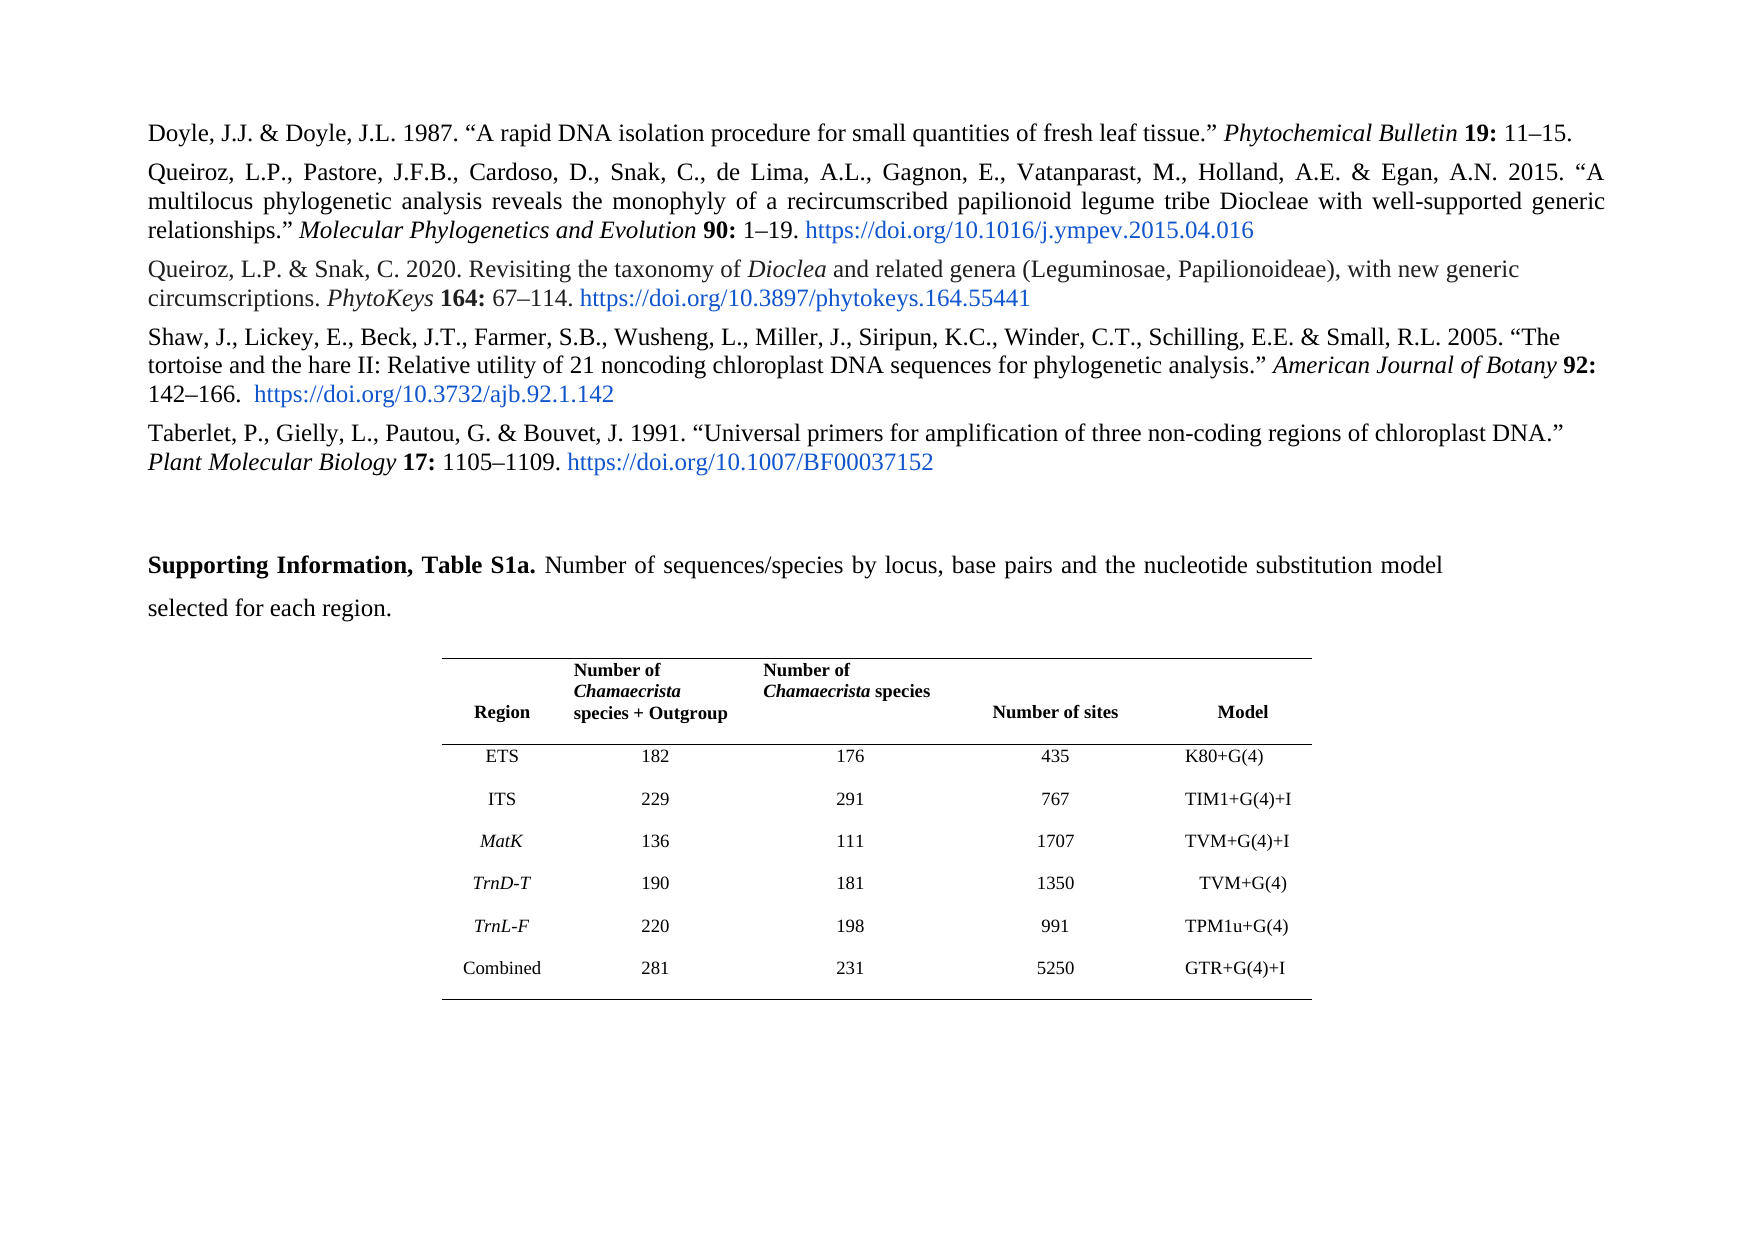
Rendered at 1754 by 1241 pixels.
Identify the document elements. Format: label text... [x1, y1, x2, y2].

table_cell TPM1u+G(4) [1174, 915, 1312, 957]
text Supporting Information, Table S1a. Number of sequences/species by locus, base pairs and the nucleotide substitution model selected for each region. [148, 550, 1445, 622]
table_cell 198 [752, 915, 952, 957]
table_cell MatK [442, 830, 562, 872]
table_cell ETS [442, 745, 562, 787]
text Queiroz, L.P., Pastore, J.F.B., Cardoso, D., Snak, C., de Lima, A.L., Gagnon, E., Vatanparast, M., Holland, A.E. & Egan, A.N. 2015. “A multilocus phylogenetic analysis reveals the monophyly of a recircumscribed papilionoid legume tribe Diocleae with well-supported generic relationships.” Molecular Phylogenetics and Evolution 90: 1–19. https://doi.org/10.1016/j.ympev.2015.04.016 [148, 157, 1606, 243]
table_cell 435 [952, 745, 1174, 787]
table_header Model [1174, 659, 1312, 744]
table_cell 1707 [952, 830, 1174, 872]
table_cell 220 [562, 915, 752, 957]
table_header Number of Chamaecrista species [752, 659, 952, 744]
table_cell ITS [442, 788, 562, 830]
table_cell TVM+G(4)+I [1174, 830, 1312, 872]
text Taberlet, P., Gielly, L., Pautou, G. & Bouvet, J. 1991. “Universal primers for amplification of three non-coding regions of chloroplast DNA.” Plant Molecular Biology 17: 1105–1109. https://doi.org/10.1007/BF00037152 [148, 418, 1607, 476]
text Shaw, J., Lickey, E., Beck, J.T., Farmer, S.B., Wusheng, L., Miller, J., Siripun, K.C., Winder, C.T., Schilling, E.E. & Small, R.L. 2005. “The tortoise and the hare II: Relative utility of 21 noncoding chloroplast DNA sequences for phylogenetic analysis.” American Journal of Botany 92: 142–166. https://doi.org/10.3732/ajb.92.1.142 [148, 322, 1607, 408]
table_header Number of Chamaecrista species + Outgroup [562, 659, 752, 744]
table_cell 281 [562, 957, 752, 999]
table_cell 136 [562, 830, 752, 872]
table_cell TVM+G(4) [1174, 872, 1312, 914]
table_cell 229 [562, 788, 752, 830]
table_cell TrnD-T [442, 872, 562, 914]
table_cell 991 [952, 915, 1174, 957]
table_cell TrnL-F [442, 915, 562, 957]
table_cell 190 [562, 872, 752, 914]
table_cell 767 [952, 788, 1174, 830]
table_cell K80+G(4) [1174, 745, 1312, 787]
table_cell 291 [752, 788, 952, 830]
table_cell GTR+G(4)+I [1174, 957, 1312, 999]
table_cell 5250 [952, 957, 1174, 999]
text Queiroz, L.P. & Snak, C. 2020. Revisiting the taxonomy of Dioclea and related genera (Leguminosae, Papilionoideae), with new generic circumscriptions. PhytoKeys 164: 67–114. https://doi.org/10.3897/phytokeys.164.55441 [148, 254, 1607, 311]
table_header Number of sites [952, 659, 1174, 744]
table_cell 176 [752, 745, 952, 787]
table_cell 231 [752, 957, 952, 999]
table_cell TIM1+G(4)+I [1174, 788, 1312, 830]
table_cell 111 [752, 830, 952, 872]
table_cell 1350 [952, 872, 1174, 914]
table_header Region [442, 659, 562, 744]
table_cell 182 [562, 745, 752, 787]
text Doyle, J.J. & Doyle, J.L. 1987. “A rapid DNA isolation procedure for small quantities of fresh leaf tissue.” Phytochemical Bulletin 19: 11–15. [148, 118, 1606, 147]
table_cell Combined [442, 957, 562, 999]
table_cell 181 [752, 872, 952, 914]
